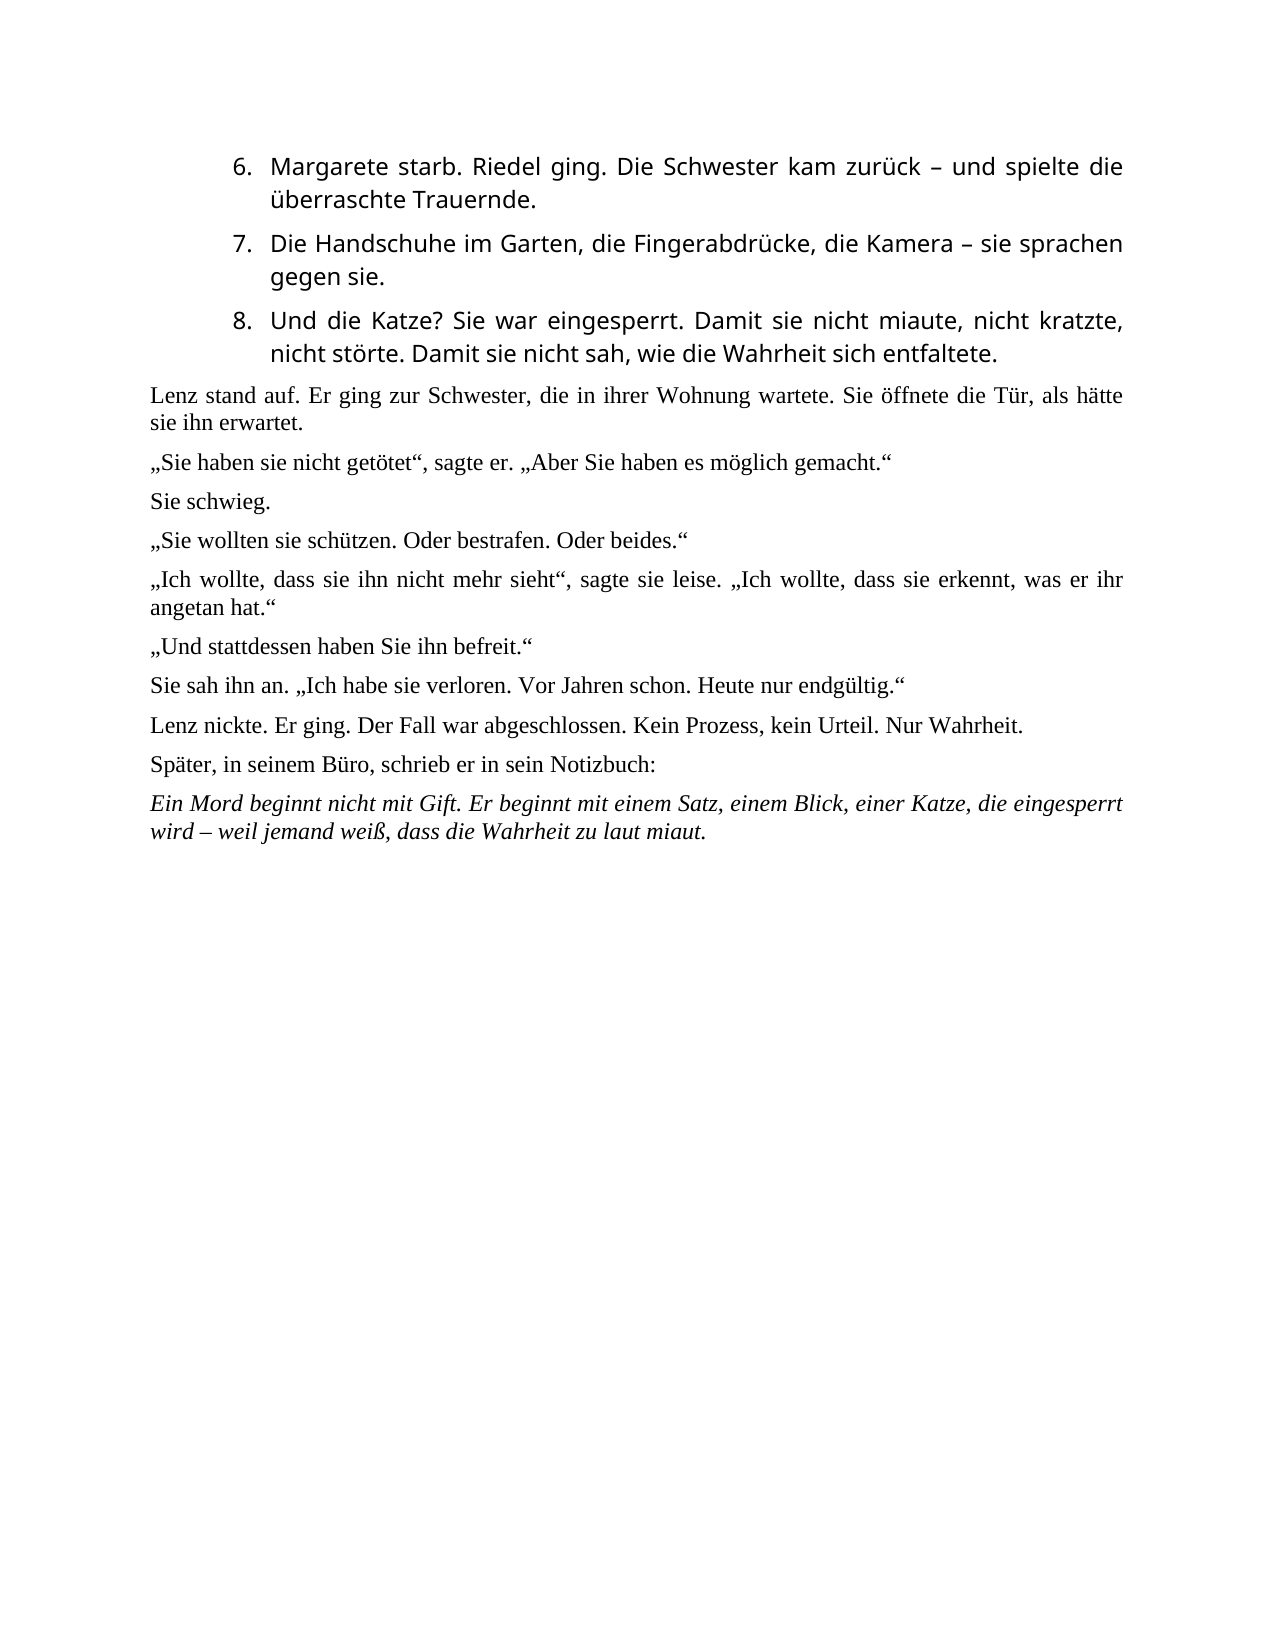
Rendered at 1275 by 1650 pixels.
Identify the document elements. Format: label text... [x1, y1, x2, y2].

list Die Handschuhe im Garten, die Fingerabdrücke, die Kamera – sie sprachen gegen sie. [232, 227, 1125, 292]
text Lenz stand auf. Er ging zur Schwester, die in ihrer Wohnung wartete. Sie öffnete die Tür, als hätte sie ihn erwartet. [150, 381, 1125, 436]
text Später, in seinem Büro, schrieb er in sein Notizbuch: [150, 750, 1125, 778]
text „Und stattdessen haben Sie ihn befreit.“ [150, 632, 1125, 660]
text Sie sah ihn an. „Ich habe sie verloren. Vor Jahren schon. Heute nur endgültig.“ [150, 671, 1125, 699]
text Ein Mord beginnt nicht mit Gift. Er beginnt mit einem Satz, einem Blick, einer Katze, die eingesperrt wird – weil jemand weiß, dass die Wahrheit zu laut miaut. [150, 789, 1125, 844]
text „Sie wollten sie schützen. Oder bestrafen. Oder beides.“ [150, 526, 1125, 554]
list Margarete starb. Riedel ging. Die Schwester kam zurück – und spielte die überraschte Trauernde. [232, 150, 1125, 215]
list Und die Katze? Sie war eingesperrt. Damit sie nicht miaute, nicht kratzte, nicht störte. Damit sie nicht sah, wie die Wahrheit sich entfaltete. [232, 304, 1125, 369]
text Lenz nickte. Er ging. Der Fall war abgeschlossen. Kein Prozess, kein Urteil. Nur Wahrheit. [150, 711, 1125, 738]
text Sie schwieg. [150, 487, 1125, 514]
text „Sie haben sie nicht getötet“, sagte er. „Aber Sie haben es möglich gemacht.“ [150, 447, 1125, 475]
text „Ich wollte, dass sie ihn nicht mehr sieht“, sagte sie leise. „Ich wollte, dass sie erkennt, was er ihr angetan hat.“ [150, 565, 1125, 621]
